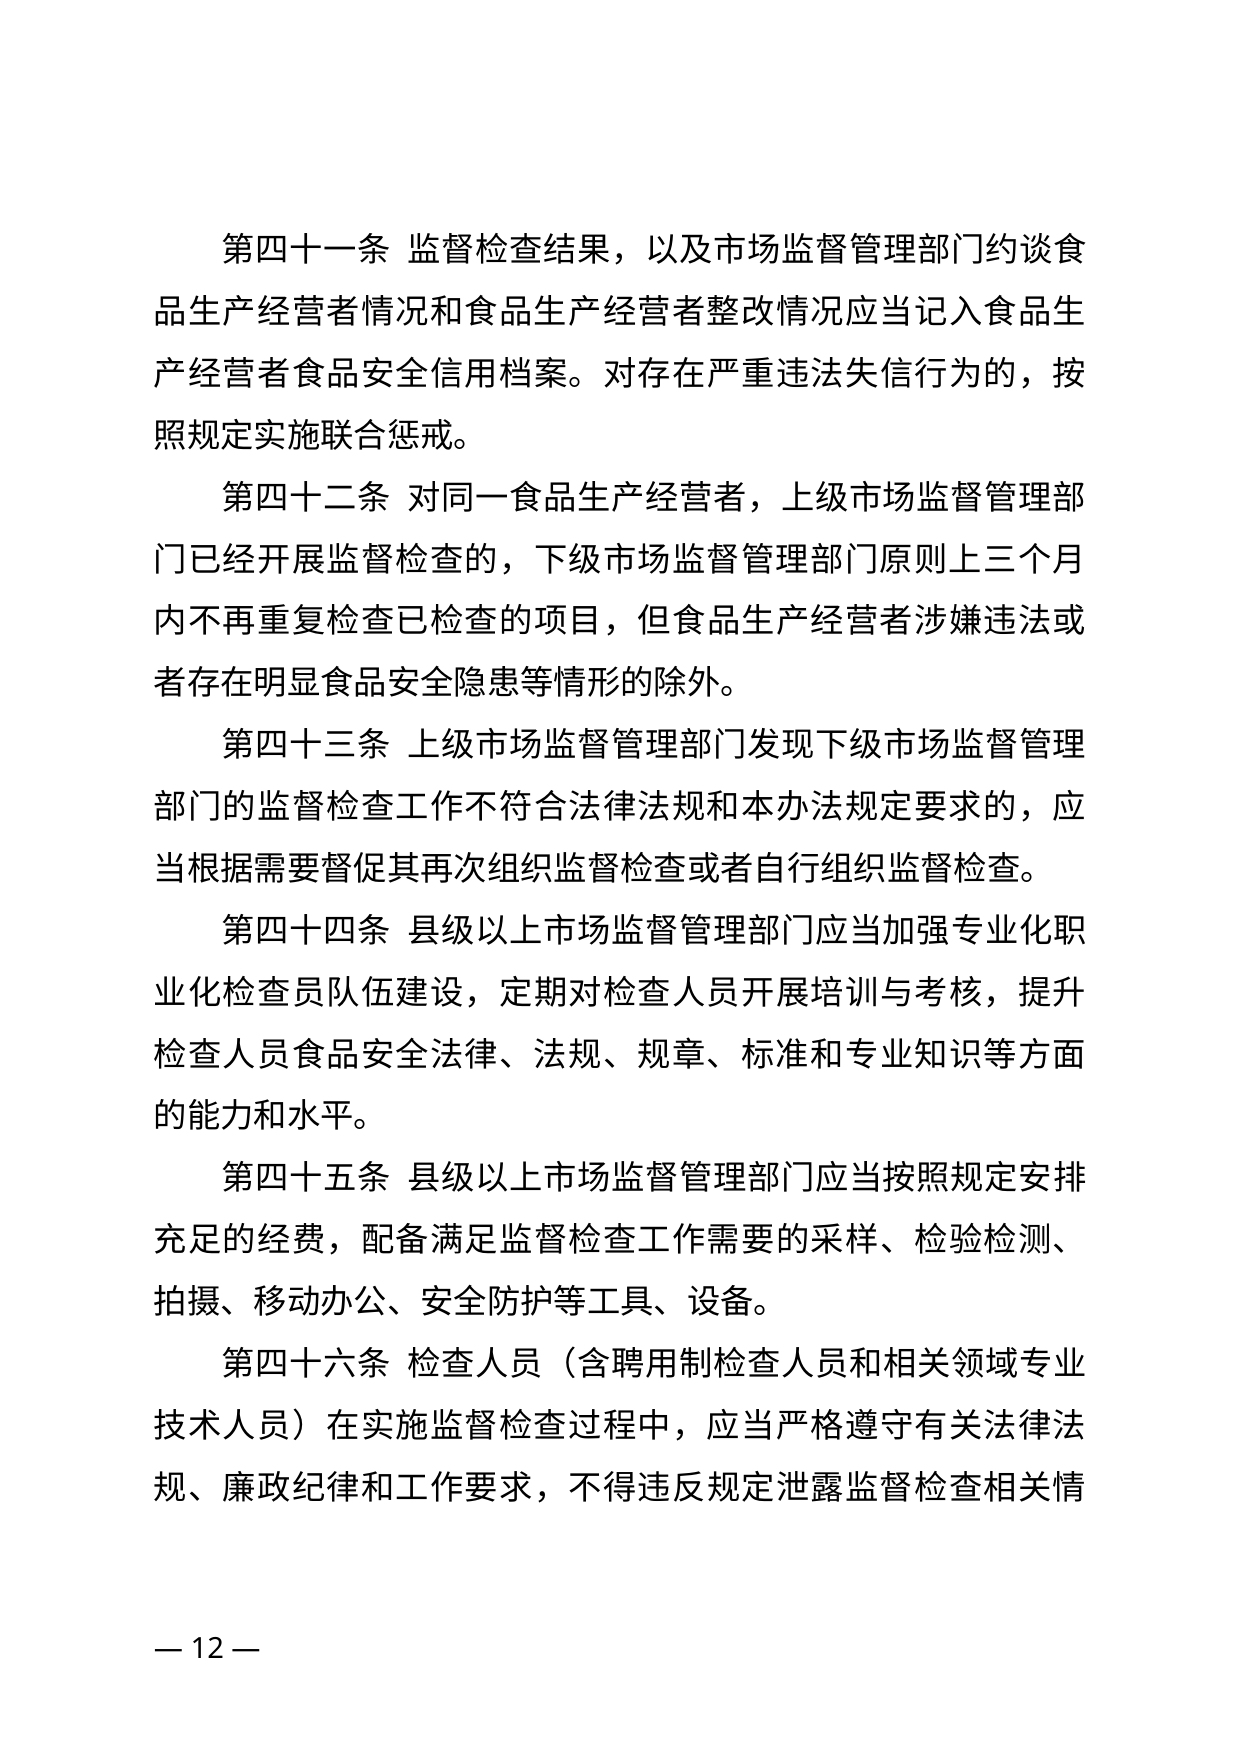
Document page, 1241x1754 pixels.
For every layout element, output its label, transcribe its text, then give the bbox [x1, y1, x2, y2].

text 第四十一条 监督检查结果，以及市场监督管理部门约谈食品生产经营者情况和食品生产经营者整改情况应当记入食品生产经营者食品安全信用档案。对存在严重违法失信行为的，按照规定实施联合惩戒。 [153, 212, 1087, 460]
text 第四十二条 对同一食品生产经营者，上级市场监督管理部门已经开展监督检查的，下级市场监督管理部门原则上三个月内不再重复检查已检查的项目，但食品生产经营者涉嫌违法或者存在明显食品安全隐患等情形的除外。 [153, 460, 1087, 707]
text 第四十三条 上级市场监督管理部门发现下级市场监督管理部门的监督检查工作不符合法律法规和本办法规定要求的，应当根据需要督促其再次组织监督检查或者自行组织监督检查。 [153, 707, 1087, 893]
text 第四十四条 县级以上市场监督管理部门应当加强专业化职业化检查员队伍建设，定期对检查人员开展培训与考核，提升检查人员食品安全法律、法规、规章、标准和专业知识等方面的能力和水平。 [153, 893, 1087, 1140]
text 第四十五条 县级以上市场监督管理部门应当按照规定安排充足的经费，配备满足监督检查工作需要的采样、检验检测、拍摄、移动办公、安全防护等工具、设备。 [153, 1140, 1087, 1326]
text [153, 1326, 1087, 1512]
